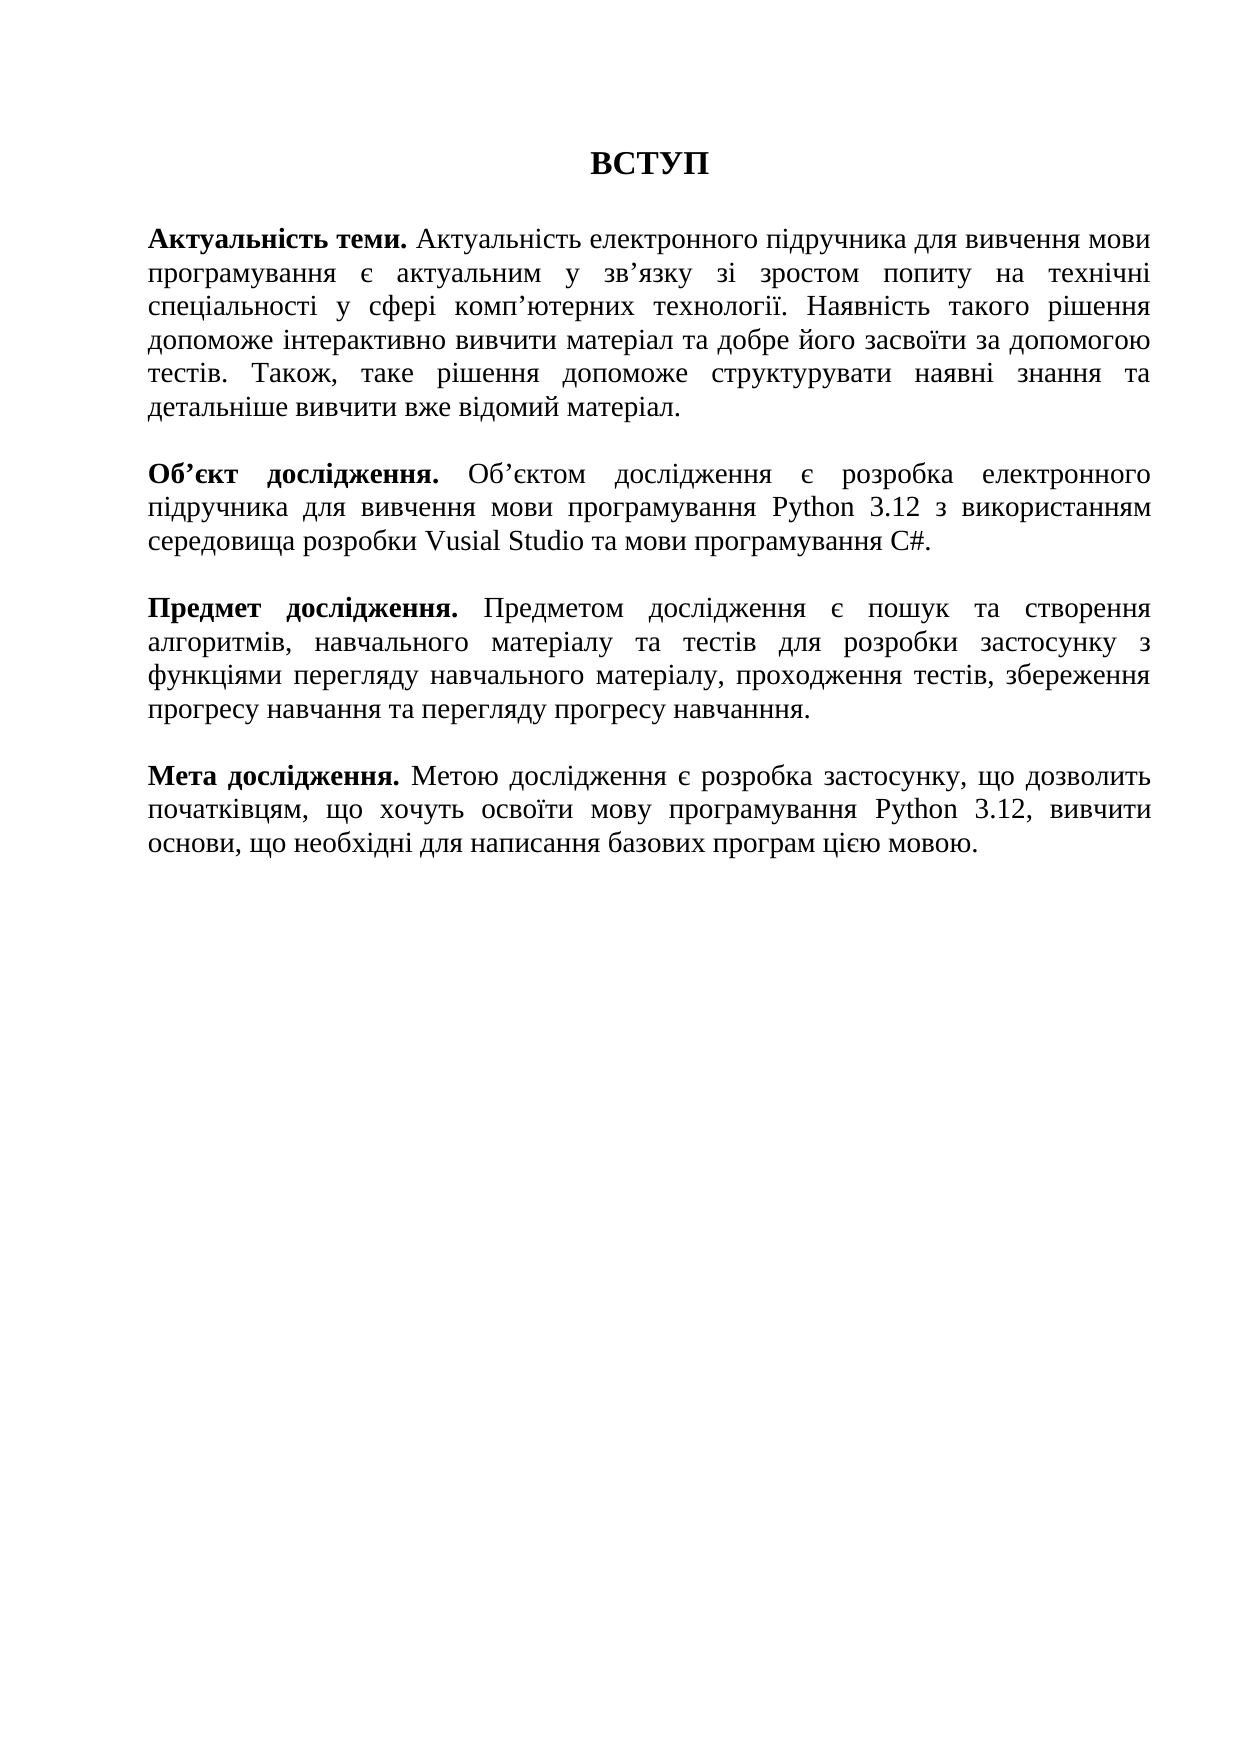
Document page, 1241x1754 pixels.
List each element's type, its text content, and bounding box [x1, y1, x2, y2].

text Мета дослідження. Метою дослідження є розробка застосунку, що дозволить початківцям, що хочуть освоїти мову програмування Python 3.12, вивчити основи, що необхідні для написання базових програм цією мовою. [148, 758, 1152, 858]
text Актуальність теми. Актуальність електронного підручника для вивчення мови програмування є актуальним у зв’язку зі зростом попиту на технічні спеціальності у сфері комп’ютерних технології. Наявність такого рішення допоможе інтерактивно вивчити матеріал та добре його засвоїти за допомогою тестів. Також, таке рішення допоможе структурувати наявні знання та детальніше вивчити вже відомий матеріал. [148, 221, 1152, 422]
text Об’єкт дослідження. Об’єктом дослідження є розробка електронного підручника для вивчення мови програмування Python 3.12 з використанням середовища розробки Vusial Studio та мови програмування C#. [148, 456, 1152, 557]
subtitle ВСТУП [148, 143, 1152, 181]
text Предмет дослідження. Предметом дослідження є пошук та створення алгоритмів, навчального матеріалу та тестів для розробки застосунку з функціями перегляду навчального матеріалу, проходження тестів, збереження прогресу навчання та перегляду прогресу навчанння. [148, 590, 1152, 724]
